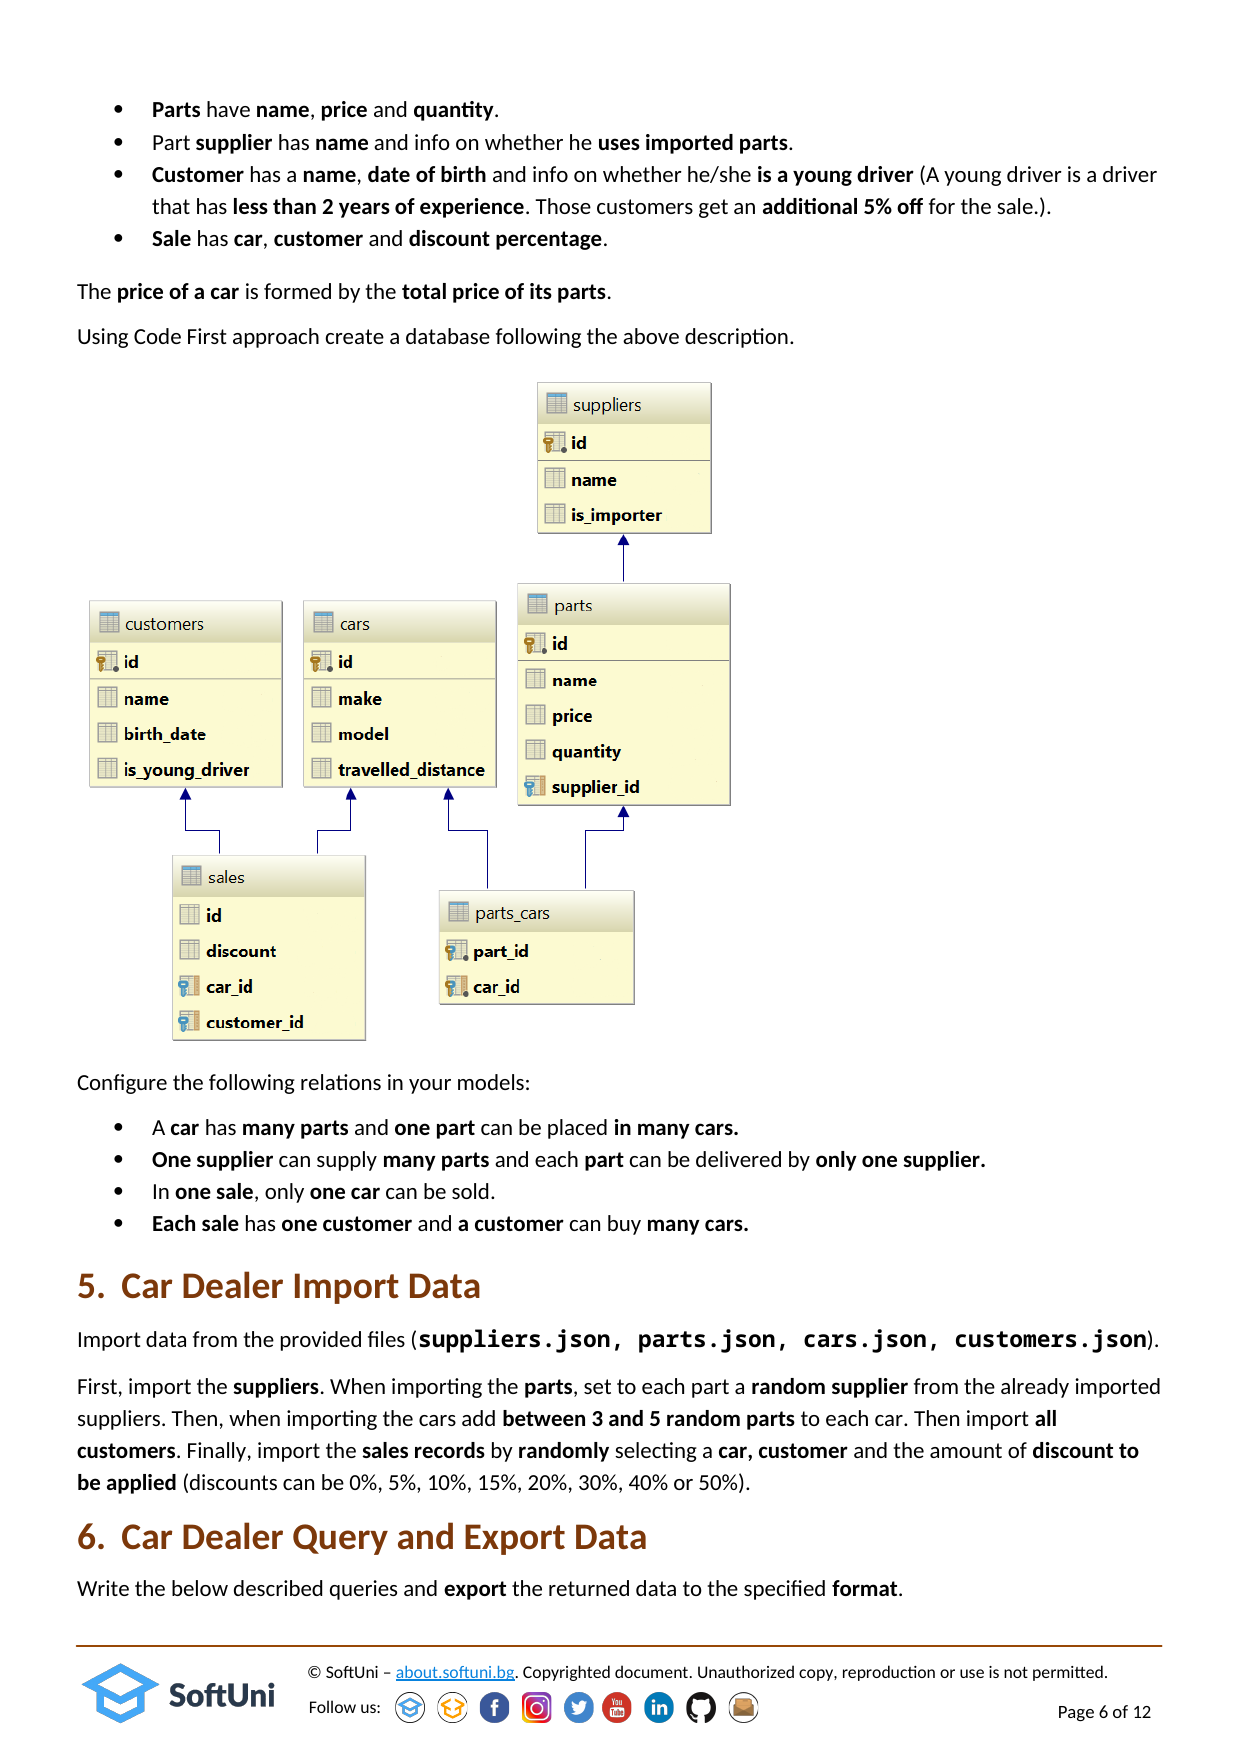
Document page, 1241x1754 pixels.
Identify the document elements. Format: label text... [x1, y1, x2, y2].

list Parts have name, price and quantity. [114, 95, 1163, 123]
picture [602, 1692, 632, 1723]
text The price of a car is formed by the total price of its parts. [77, 277, 1163, 305]
picture [658, 1705, 667, 1714]
list Sale has car, customer and discount percentage. [114, 224, 1163, 252]
picture [686, 1692, 716, 1723]
picture [395, 1692, 425, 1723]
text First, import the suppliers. When importing the parts, set to each part a random supplier from the already imported suppliers. Then, when importing the cars add between 3 and 5 random parts to each car. Then import all customers. Finally, import the sales records by randomly selecting a car, customer and the amount of discount to be applied (discounts can be 0%, 5%, 10%, 15%, 20%, 30%, 40% or 50%). [77, 1372, 1163, 1496]
text Using Code First approach create a database following the above description. [77, 322, 1163, 350]
picture [75, 1658, 281, 1729]
picture [437, 1692, 468, 1723]
list Customer has a name, date of birth and info on whether he/she is a young driver (A young driver is a driver that has less than 2 years of experience. Those customers get an additional 5% off for the sale.). [114, 160, 1163, 220]
picture [665, 1714, 674, 1723]
picture [522, 1692, 552, 1723]
text Configure the following relations in your models: [77, 1068, 1163, 1096]
picture [728, 1692, 759, 1723]
list Part supplier has name and info on whether he uses imported parts. [114, 128, 1163, 156]
picture [564, 1692, 594, 1723]
picture [665, 1692, 674, 1701]
text Write the below described queries and export the returned data to the specified format. [77, 1574, 1163, 1602]
picture [76, 366, 739, 1052]
list A car has many parts and one part can be placed in many cars. [114, 1113, 1163, 1141]
picture [644, 1714, 653, 1723]
list One supplier can supply many parts and each part can be delivered by only one supplier. [114, 1145, 1163, 1173]
subtitle Car Dealer Query and Export Data [77, 1513, 1163, 1559]
list Each sale has one customer and a customer can buy many cars. [114, 1209, 1163, 1237]
text Import data from the provided files (suppliers.json, parts.json, cars.json, customers.json). [77, 1323, 1163, 1355]
list In one sale, only one car can be sold. [114, 1177, 1163, 1205]
subtitle Car Dealer Import Data [77, 1262, 1163, 1308]
picture [479, 1692, 510, 1723]
picture [644, 1692, 653, 1701]
